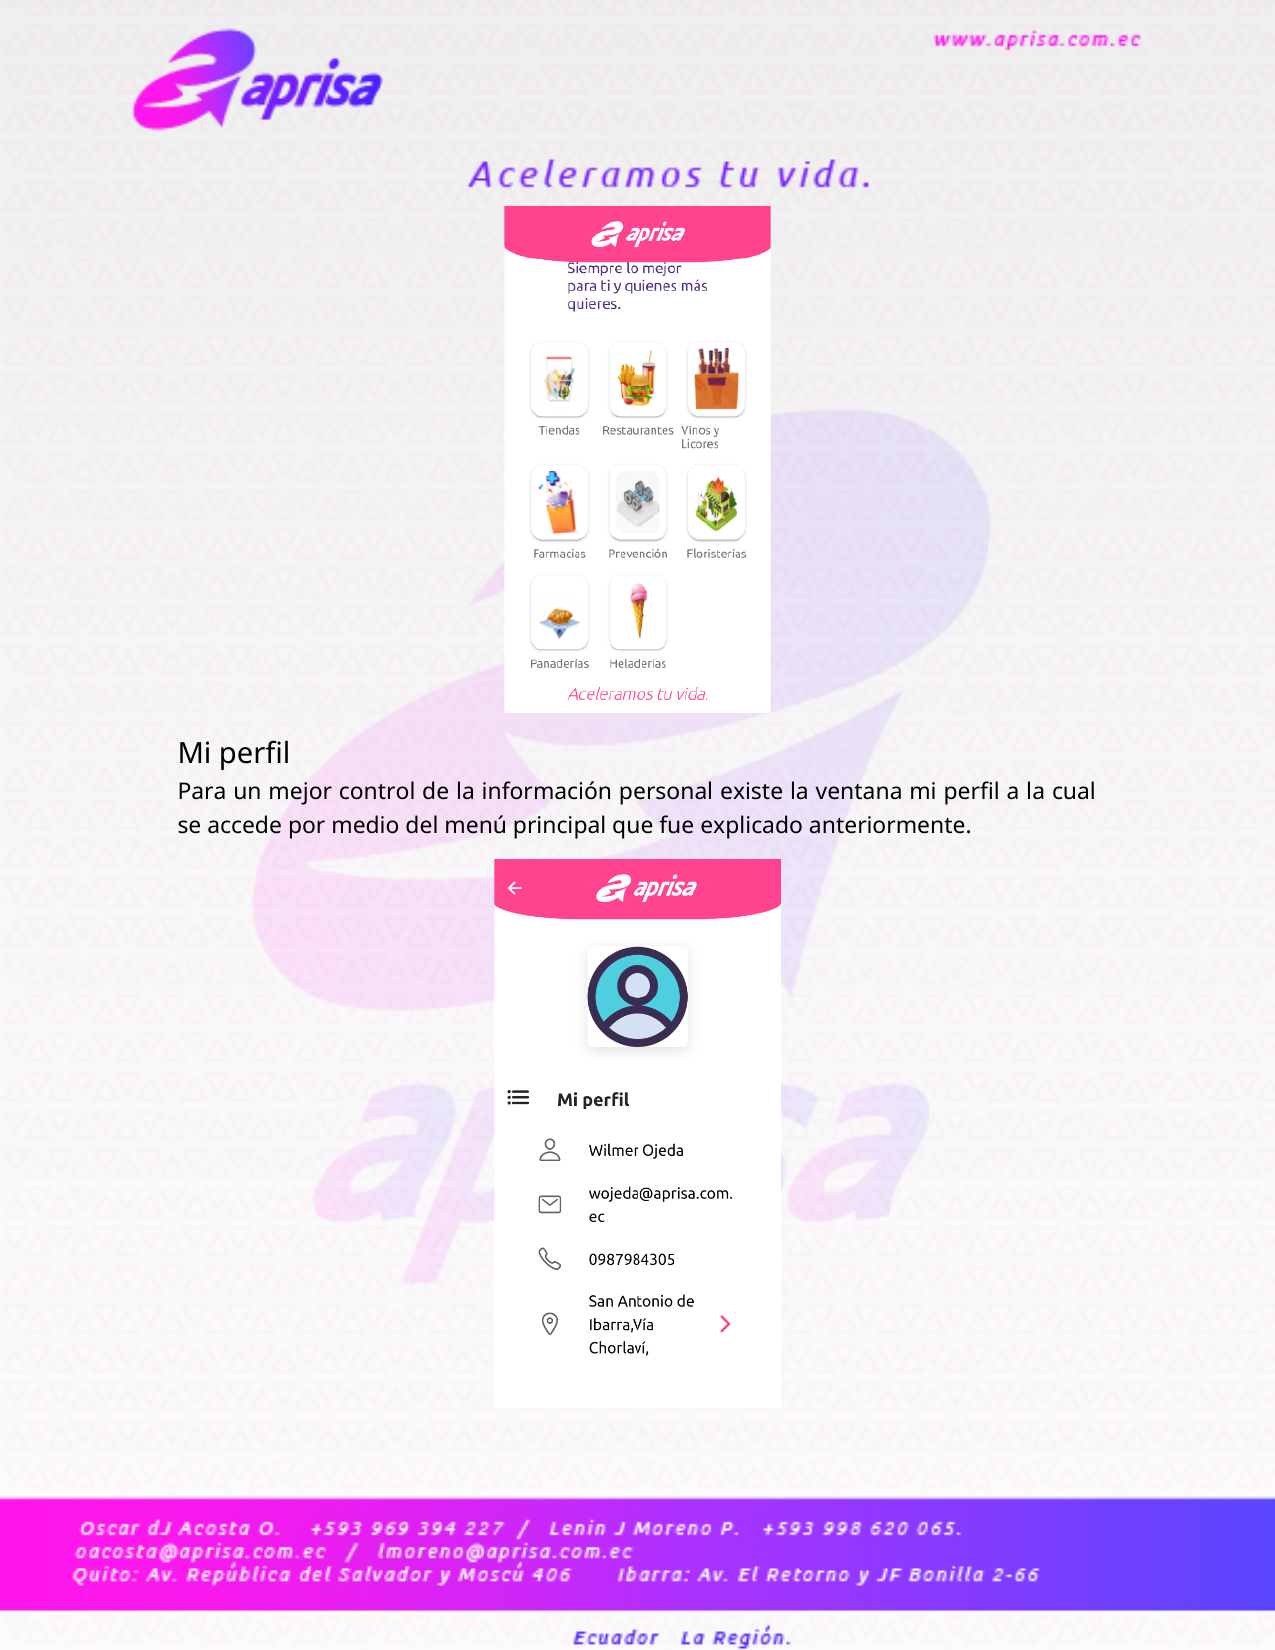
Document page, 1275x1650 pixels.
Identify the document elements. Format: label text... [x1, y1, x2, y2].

picture [0, 0, 1275, 1650]
subtitle Mi perfil [177, 732, 1098, 772]
text Para un mejor control de la información personal existe la ventana mi perfil a la cual se accede por medio del menú principal que fue explicado anteriormente. [177, 775, 1098, 840]
